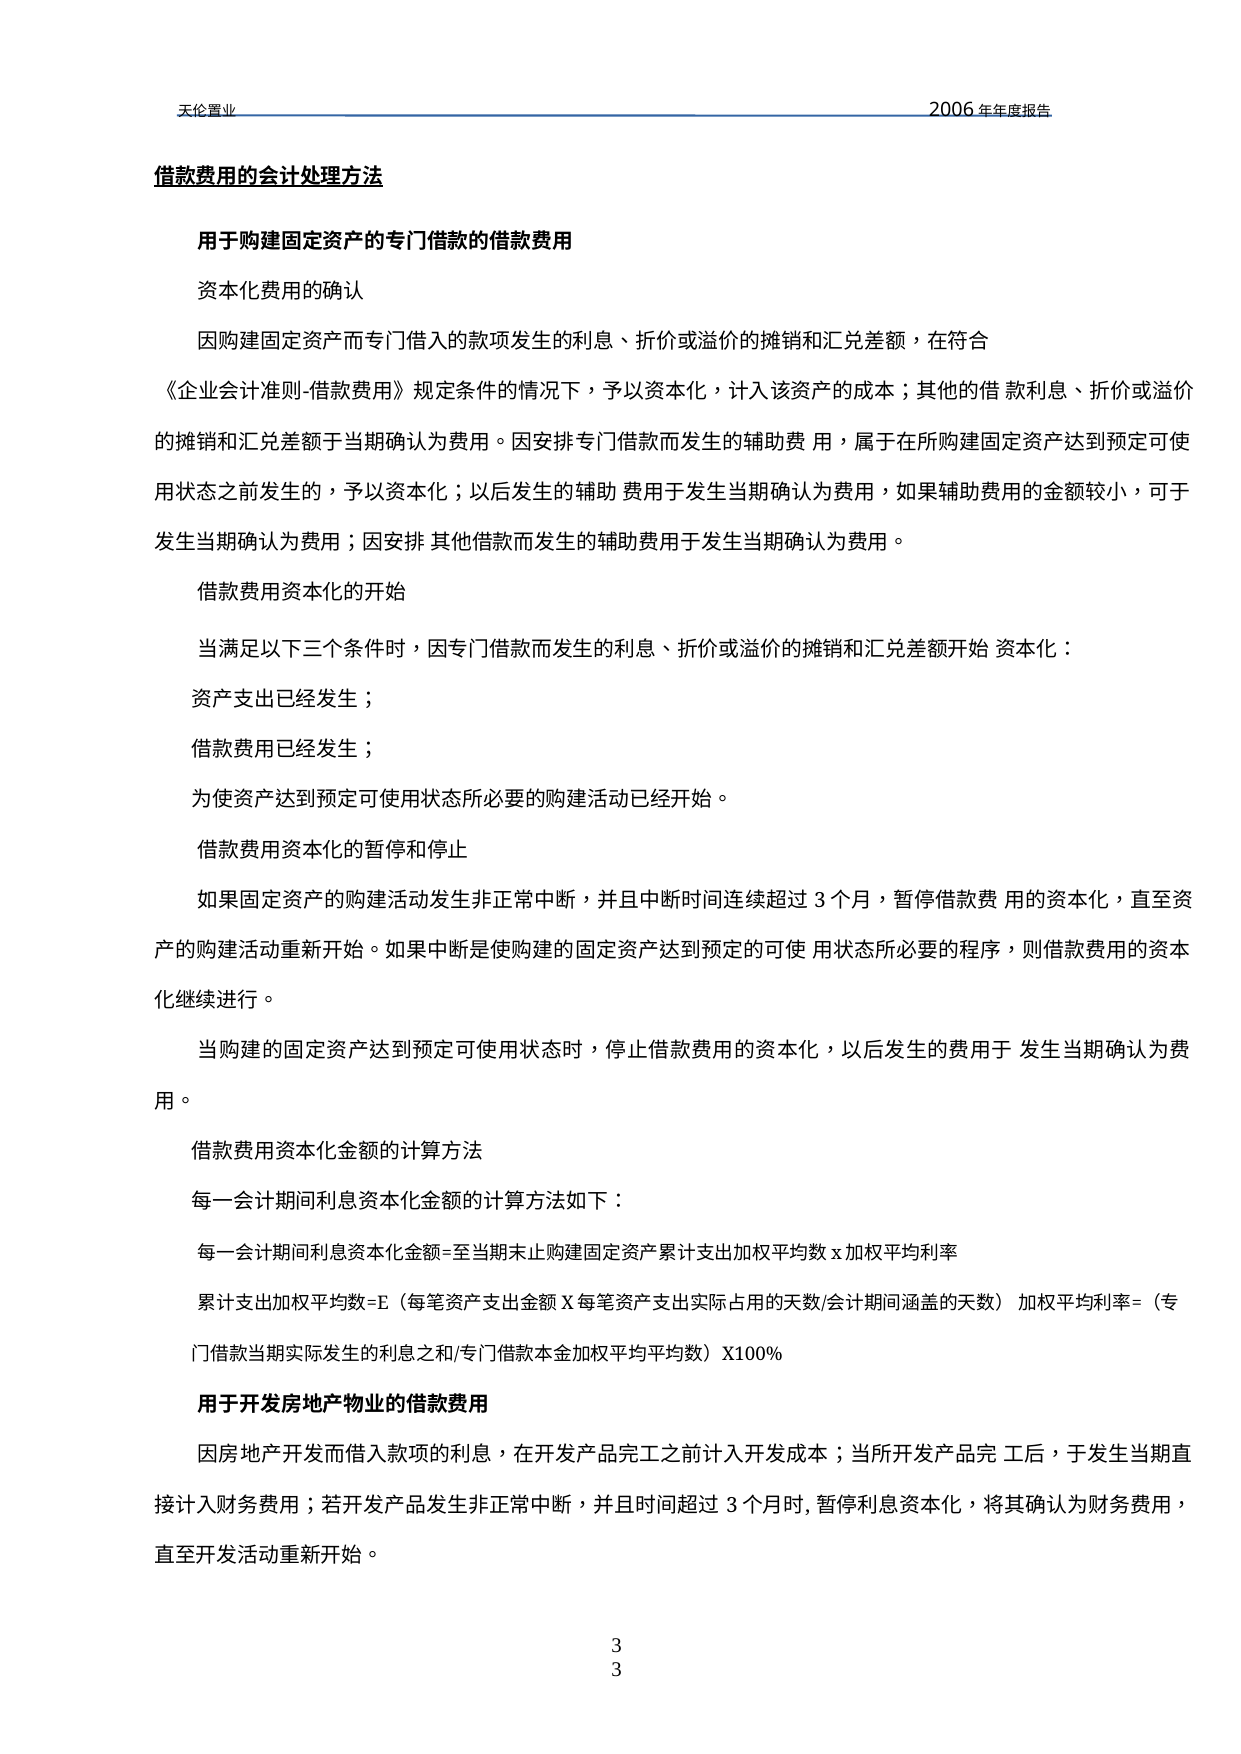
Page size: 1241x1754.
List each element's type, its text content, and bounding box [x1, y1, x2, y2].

text 借款费用资本化金额的计算方法 [191, 1118, 1194, 1168]
text 每一会计期间利息资本化金额的计算方法如下： [191, 1168, 1194, 1219]
text 用于开发房地产物业的借款费用 [154, 1371, 1194, 1421]
text 为使资产达到预定可使用状态所必要的购建活动已经开始。 [191, 767, 1194, 817]
text 借款费用资本化的暂停和停止 [154, 817, 1194, 867]
text 用于购建固定资产的专门借款的借款费用 [198, 208, 1194, 258]
text 当满足以下三个条件时，因专门借款而发生的利息、折价或溢价的摊销和汇兑差额开始 资本化： [154, 616, 1194, 666]
text 借款费用已经发生； [191, 717, 1194, 767]
text 资本化费用的确认 [198, 258, 1194, 309]
text 因购建固定资产而专门借入的款项发生的利息、折价或溢价的摊销和汇兑差额，在符合 [198, 309, 1194, 359]
text 当购建的固定资产达到预定可使用状态时，停止借款费用的资本化，以后发生的费用于 发生当期确认为费用。 [154, 1018, 1194, 1118]
text 借款费用的会计处理方法 [154, 143, 1194, 194]
text 因房地产开发而借入款项的利息，在开发产品完工之前计入开发成本；当所开发产品完 工后，于发生当期直接计入财务费用；若开发产品发生非正常中断，并且时间超过3个月时, 暂停利息资本化，将其确认为财务费用，直至开发活动重新开始。 [154, 1421, 1194, 1573]
text 累计支出加权平均数=E（每笔资产支出金额X每笔资产支出实际占用的天数/会计期间涵盖的天数） 加权平均利率=（专门借款当期实际发生的利息之和/专门借款本金加权平均平均数）X100% [191, 1269, 1194, 1371]
text 如果固定资产的购建活动发生非正常中断，并且中断时间连续超过3个月，暂停借款费 用的资本化，直至资产的购建活动重新开始。如果中断是使购建的固定资产达到预定的可使 用状态所必要的程序，则借款费用的资本化继续进行。 [154, 867, 1194, 1018]
text 每一会计期间利息资本化金额=至当期末止购建固定资产累计支出加权平均数x加权平均利率 [191, 1219, 1194, 1269]
text 《企业会计准则-借款费用》规定条件的情况下，予以资本化，计入该资产的成本；其他的借 款利息、折价或溢价的摊销和汇兑差额于当期确认为费用。因安排专门借款而发生的辅助费 用，属于在所购建固定资产达到预定可使用状态之前发生的，予以资本化；以后发生的辅助 费用于发生当期确认为费用，如果辅助费用的金额较小，可于发生当期确认为费用；因安排 其他借款而发生的辅助费用于发生当期确认为费用。 [154, 359, 1194, 560]
text 借款费用资本化的开始 [198, 560, 1194, 610]
text 资产支出已经发生； [191, 666, 1194, 717]
